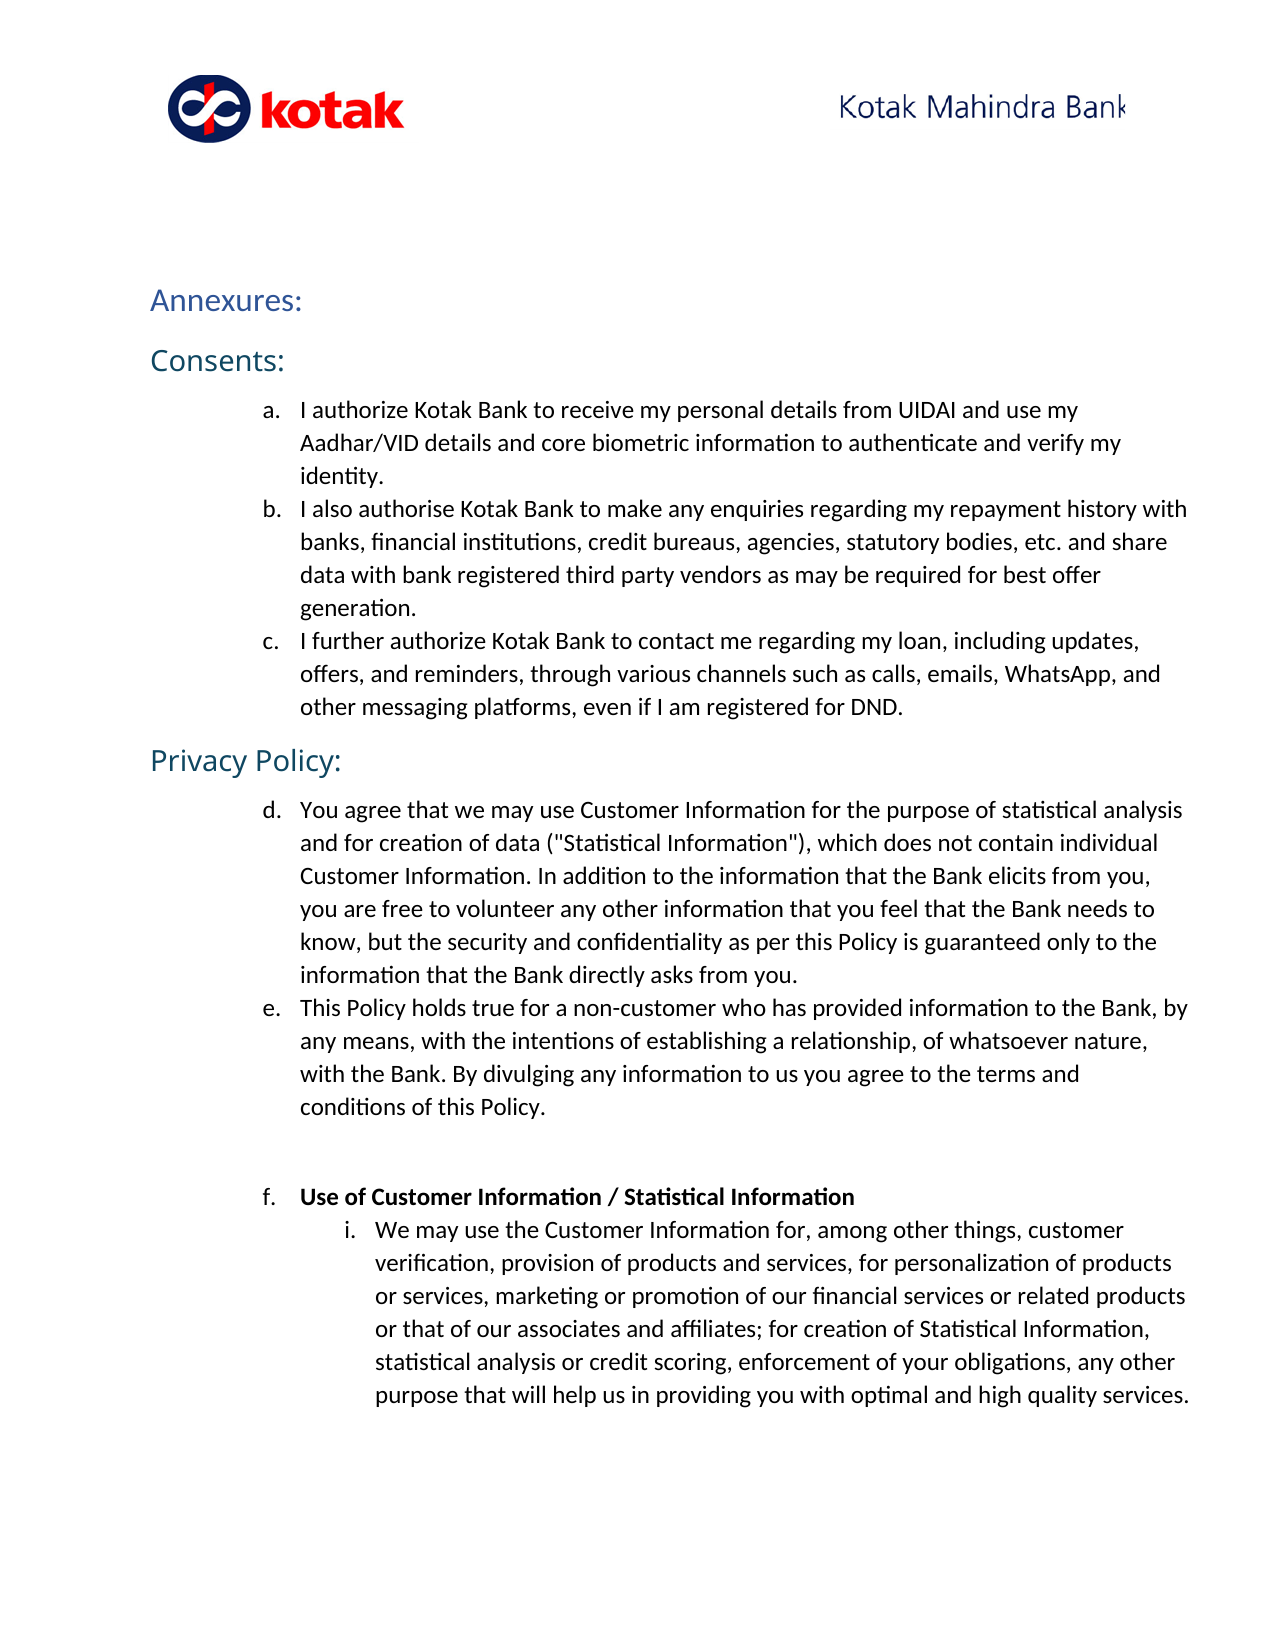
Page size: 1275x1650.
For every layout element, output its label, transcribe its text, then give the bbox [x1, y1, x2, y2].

list You agree that we may use Customer Information for the purpose of statistical analysis and for creation of data ("Statistical Information"), which does not contain individual Customer Information. In addition to the information that the Bank elicits from you, you are free to volunteer any other information that you feel that the Bank needs to know, but the security and confidentiality as per this Policy is guaranteed only to the information that the Bank directly asks from you. [262, 794, 1191, 989]
list This Policy holds true for a non-customer who has provided information to the Bank, by any means, with the intentions of establishing a relationship, of whatsoever nature, with the Bank. By divulging any information to us you agree to the terms and conditions of this Policy. [262, 992, 1191, 1121]
subtitle Privacy Policy: [150, 740, 1191, 780]
list We may use the Customer Information for, among other things, customer verification, provision of products and services, for personalization of products or services, marketing or promotion of our financial services or related products or that of our associates and affiliates; for creation of Statistical Information, statistical analysis or credit scoring, enforcement of your obligations, any other purpose that will help us in providing you with optimal and high quality services. [356, 1214, 1191, 1409]
list I further authorize Kotak Bank to contact me regarding my loan, including updates, offers, and reminders, through various channels such as calls, emails, WhatsApp, and other messaging platforms, even if I am registered for DND. [262, 625, 1191, 721]
subtitle Annexures: [150, 279, 1191, 320]
subtitle Consents: [150, 340, 1191, 380]
list Use of Customer Information / Statistical Information [262, 1182, 1191, 1212]
list I authorize Kotak Bank to receive my personal details from UIDAI and use my Aadhar/VID details and core biometric information to authenticate and verify my identity. [262, 394, 1191, 491]
list I also authorise Kotak Bank to make any enquiries regarding my repayment history with banks, financial institutions, credit bureaus, agencies, statutory bodies, etc. and share data with bank registered third party vendors as may be required for best offer generation. [262, 493, 1191, 622]
